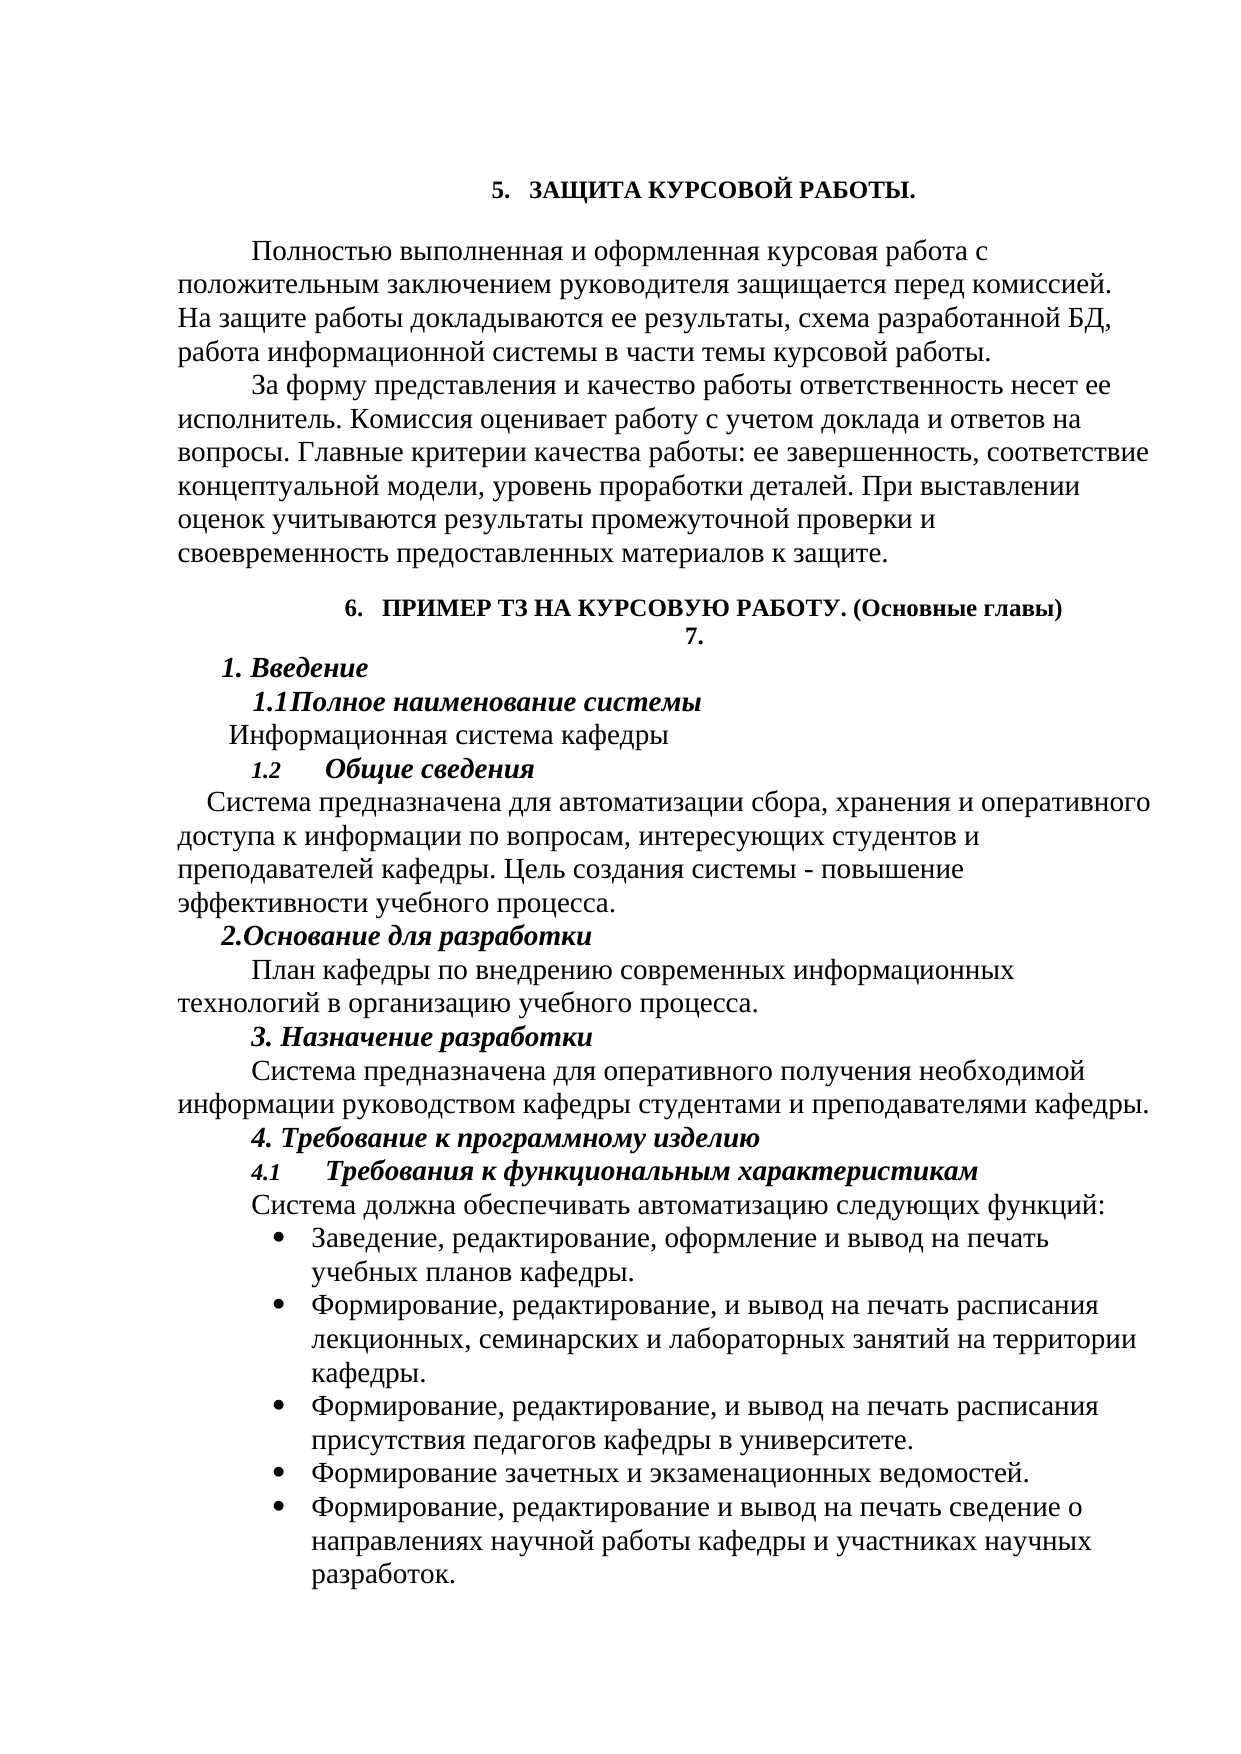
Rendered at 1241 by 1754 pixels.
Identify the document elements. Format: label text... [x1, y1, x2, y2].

list Полное наименование системы [252, 684, 1152, 717]
list ПРИМЕР ТЗ НА КУРСОВУЮ РАБОТУ. (Основные главы) [256, 593, 1152, 621]
list Формирование, редактирование и вывод на печать сведение о направлениях научной работы кафедры и участниках научных разработок. [274, 1489, 1152, 1590]
text Система предназначена для оперативного получения необходимой информации руководством кафедры студентами и преподавателями кафедры. [177, 1053, 1152, 1120]
text Система должна обеспечивать автоматизацию следующих функций: [177, 1187, 1152, 1220]
list ЗАЩИТА КУРСОВОЙ РАБОТЫ. [256, 176, 1152, 204]
text Полностью выполненная и оформленная курсовая работа с положительным заключением руководителя защищается перед комиссией. На защите работы докладываются ее результаты, схема разработанной БД, работа информационной системы в части темы курсовой работы. [177, 233, 1152, 367]
list Формирование зачетных и экзаменационных ведомостей. [274, 1455, 1152, 1489]
text План кафедры по внедрению современных информационных технологий в организацию учебного процесса. [177, 952, 1152, 1019]
list Общие сведения [251, 751, 1152, 784]
text 4. Требование к программному изделию [251, 1120, 1152, 1153]
list Формирование, редактирование, и вывод на печать расписания лекционных, семинарских и лабораторных занятий на территории кафедры. [274, 1287, 1152, 1388]
text 1. Введение [177, 650, 1152, 684]
text 2.Основание для разработки [177, 918, 1152, 952]
text Система предназначена для автоматизации сбора, хранения и оперативного доступа к информации по вопросам, интересующих студентов и преподавателей кафедры. Цель создания системы - повышение эффективности учебного процесса. [177, 784, 1152, 918]
text За форму представления и качество работы ответственность несет ее исполнитель. Комиссия оценивает работу с учетом доклада и ответов на вопросы. Главные критерии качества работы: ее завершенность, соответствие концептуальной модели, уровень проработки деталей. При выставлении оценок учитываются результаты промежуточной проверки и своевременность предоставленных материалов к защите. [177, 367, 1152, 568]
text Информационная система кафедры [177, 717, 1152, 751]
list Требования к функциональным характеристикам [251, 1153, 1152, 1187]
list Заведение, редактирование, оформление и вывод на печать учебных планов кафедры. [274, 1220, 1152, 1287]
text 3. Назначение разработки [251, 1019, 1152, 1053]
list Формирование, редактирование, и вывод на печать расписания присутствия педагогов кафедры в университете. [274, 1388, 1152, 1455]
